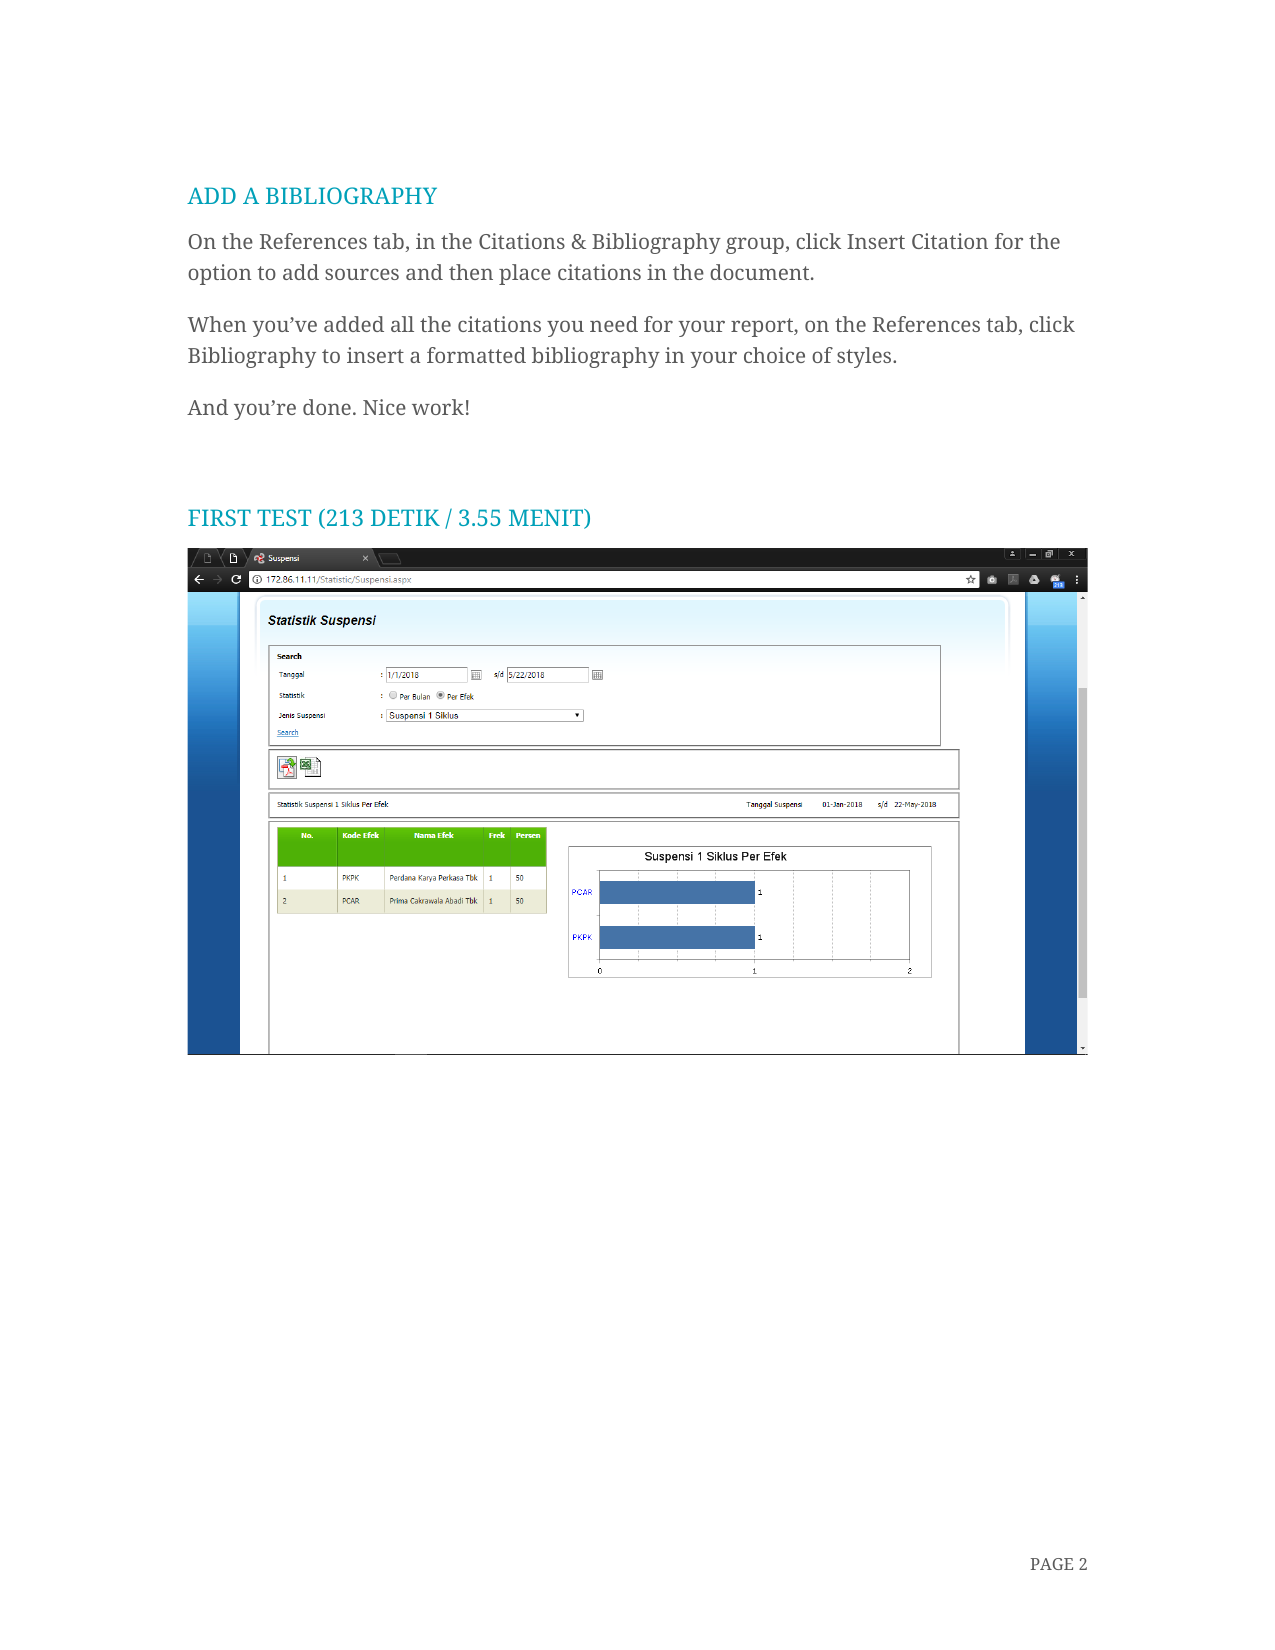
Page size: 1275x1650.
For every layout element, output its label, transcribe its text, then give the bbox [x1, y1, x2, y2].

picture [187, 548, 1088, 1055]
subtitle FIRST TEST (213 dETIK / 3.55 MENIT) [187, 502, 1087, 533]
